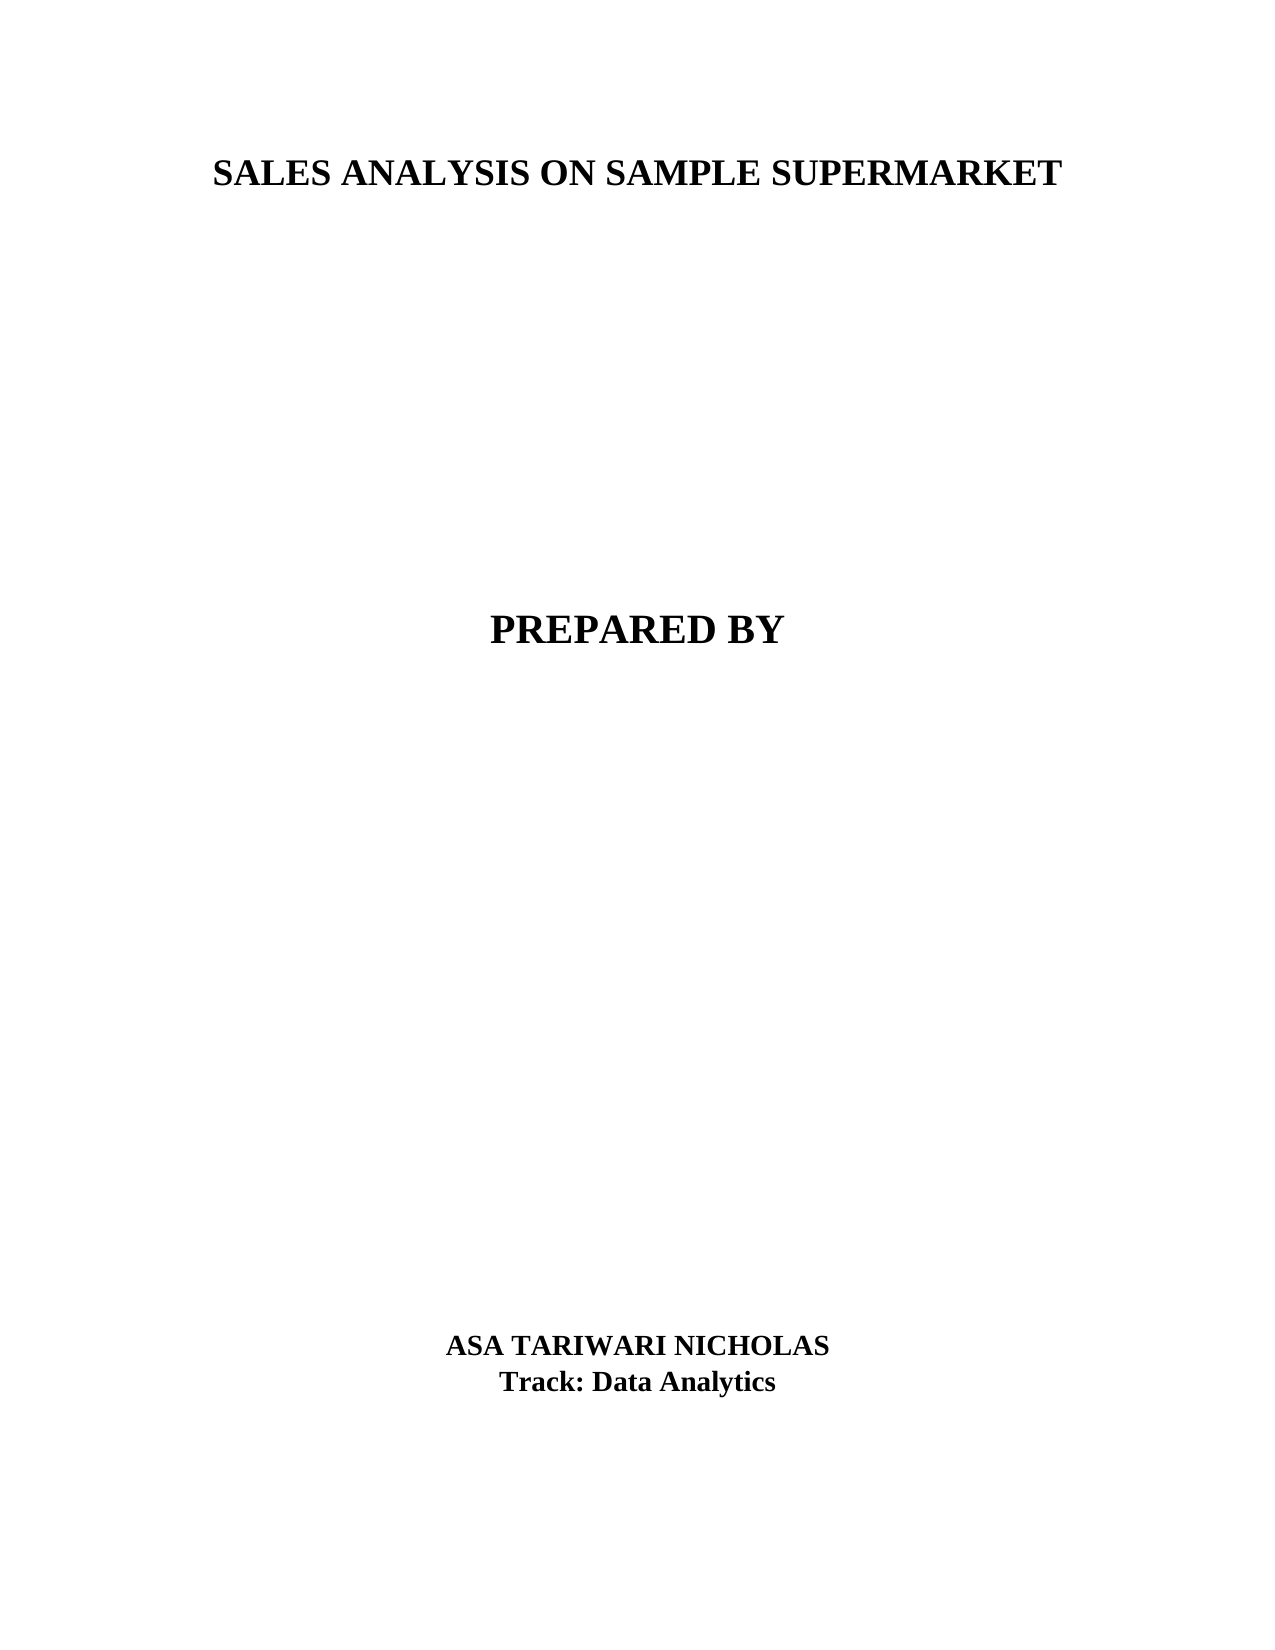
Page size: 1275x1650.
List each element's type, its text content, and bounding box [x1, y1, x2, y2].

text ASA TARIWARI NICHOLAS [150, 1328, 1125, 1361]
text Track: Data Analytics [150, 1364, 1125, 1398]
text PREPARED BY [150, 604, 1125, 652]
text SALES ANALYSIS ON SAMPLE SUPERMARKET [150, 150, 1125, 193]
